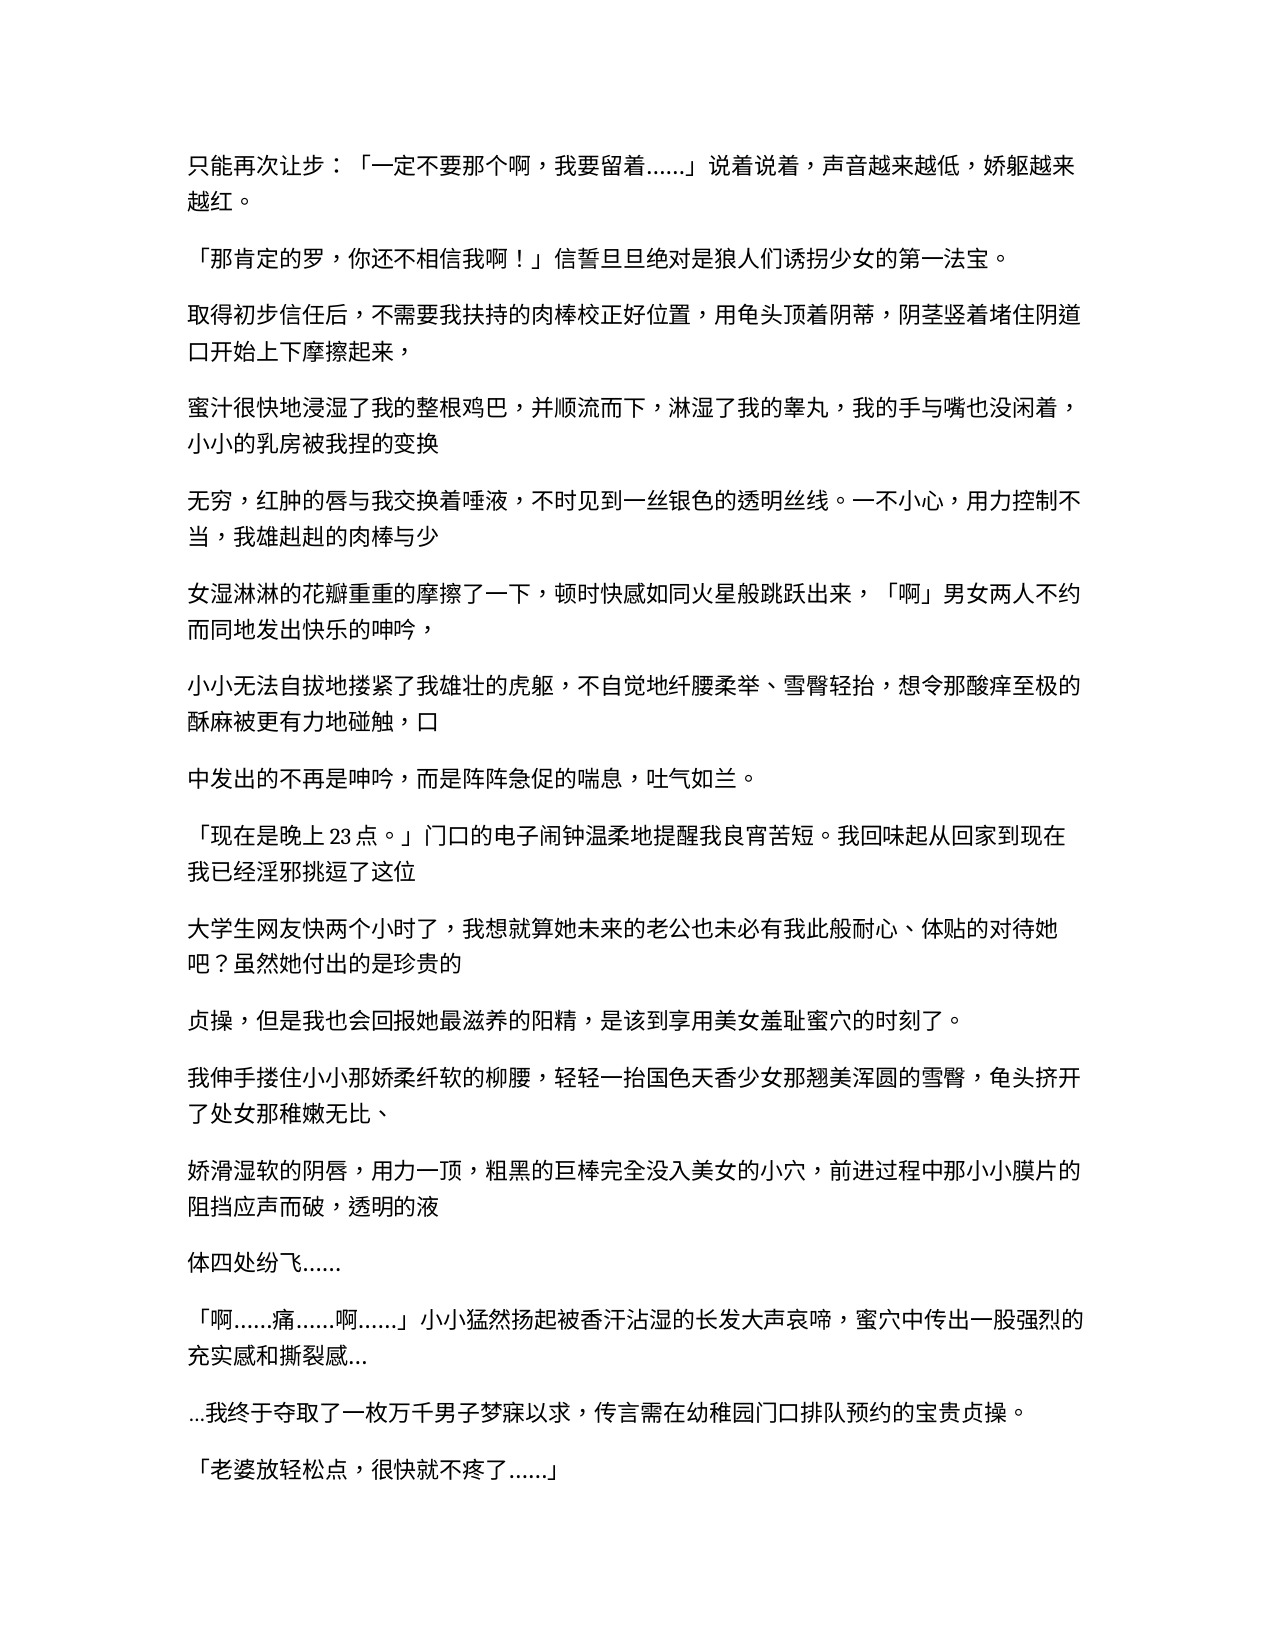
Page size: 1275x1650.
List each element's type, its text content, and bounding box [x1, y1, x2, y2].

text 无穷，红肿的唇与我交换着唾液，不时见到一丝银色的透明丝线。一不小心，用力控制不当，我雄赳赳的肉棒与少 [187, 485, 1087, 552]
text 我伸手搂住小小那娇柔纤软的柳腰，轻轻一抬国色天香少女那翘美浑圆的雪臀，龟头挤开了处女那稚嫩无比、 [187, 1062, 1087, 1129]
text 蜜汁很快地浸湿了我的整根鸡巴，并顺流而下，淋湿了我的睾丸，我的手与嘴也没闲着，小小的乳房被我捏的变换 [187, 392, 1087, 459]
text 大学生网友快两个小时了，我想就算她未来的老公也未必有我此般耐心、体贴的对待她吧？虽然她付出的是珍贵的 [187, 912, 1087, 980]
text 「啊……痛……啊……」小小猛然扬起被香汗沾湿的长发大声哀啼，蜜穴中传出一股强烈的充实感和撕裂感… [187, 1304, 1087, 1371]
text 取得初步信任后，不需要我扶持的肉棒校正好位置，用龟头顶着阴蒂，阴茎竖着堵住阴道口开始上下摩擦起来， [187, 299, 1087, 367]
text 只能再次让步：「一定不要那个啊，我要留着……」说着说着，声音越来越低，娇躯越来越红。 [187, 150, 1087, 217]
text 「现在是晚上23点。」门口的电子闹钟温柔地提醒我良宵苦短。我回味起从回家到现在我已经淫邪挑逗了这位 [187, 820, 1087, 887]
text 小小无法自拔地搂紧了我雄壮的虎躯，不自觉地纤腰柔举、雪臀轻抬，想令那酸痒至极的酥麻被更有力地碰触，口 [187, 670, 1087, 737]
text 体四处纷飞…… [187, 1247, 1087, 1279]
text …我终于夺取了一枚万千男子梦寐以求，传言需在幼稚园门口排队预约的宝贵贞操。 [187, 1397, 1087, 1428]
text 中发出的不再是呻吟，而是阵阵急促的喘息，吐气如兰。 [187, 763, 1087, 794]
text 贞操，但是我也会回报她最滋养的阳精，是该到享用美女羞耻蜜穴的时刻了。 [187, 1005, 1087, 1036]
text 「那肯定的罗，你还不相信我啊！」信誓旦旦绝对是狼人们诱拐少女的第一法宝。 [187, 243, 1087, 274]
text 女湿淋淋的花瓣重重的摩擦了一下，顿时快感如同火星般跳跃出来，「啊」男女两人不约而同地发出快乐的呻吟， [187, 578, 1087, 645]
text 「老婆放轻松点，很快就不疼了……」 [187, 1454, 1087, 1485]
text 娇滑湿软的阴唇，用力一顶，粗黑的巨棒完全没入美女的小穴，前进过程中那小小膜片的阻挡应声而破，透明的液 [187, 1155, 1087, 1222]
